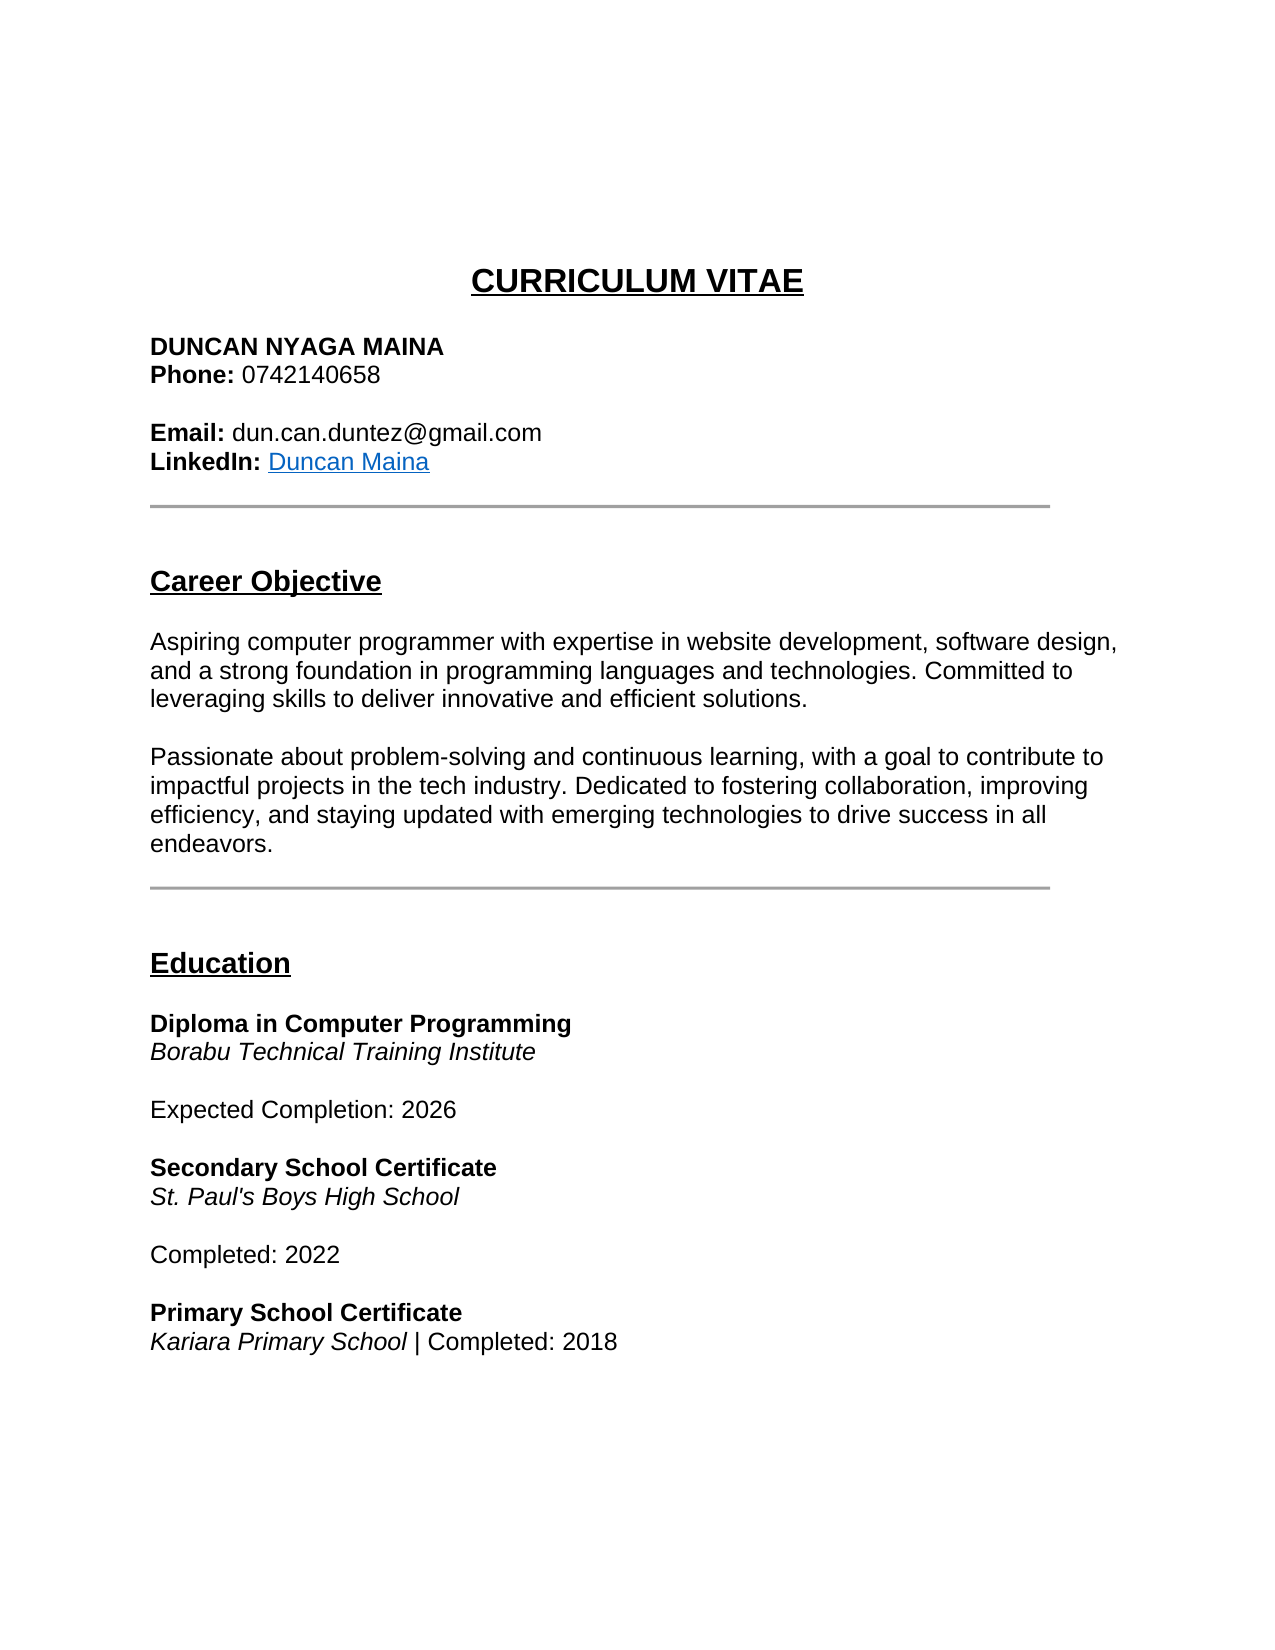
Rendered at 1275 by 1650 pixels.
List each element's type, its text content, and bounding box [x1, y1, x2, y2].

text Expected Completion: 2026 [150, 1095, 1125, 1124]
text Diploma in Computer Programming Borabu Technical Training Institute [150, 1009, 1125, 1066]
subtitle Career Objective [150, 564, 1125, 598]
text CURRICULUM VITAE [150, 261, 1125, 299]
text Email: dun.can.duntez@gmail.com LinkedIn: Duncan Maina [150, 418, 1125, 476]
text Primary School Certificate Kariara Primary School | Completed: 2018 [150, 1298, 1125, 1355]
text Secondary School Certificate St. Paul's Boys High School [150, 1153, 1125, 1211]
text Aspiring computer programmer with expertise in website development, software design, and a strong foundation in programming languages and technologies. Committed to leveraging skills to deliver innovative and efficient solutions. [150, 627, 1125, 713]
text Completed: 2022 [150, 1240, 1125, 1269]
subtitle Education [150, 946, 1125, 979]
text DUNCAN NYAGA MAINA Phone: 0742140658 [150, 332, 1125, 389]
text Passionate about problem-solving and continuous learning, with a goal to contribute to impactful projects in the tech industry. Dedicated to fostering collaboration, improving efficiency, and staying updated with emerging technologies to drive success in all endeavors. [150, 742, 1125, 857]
